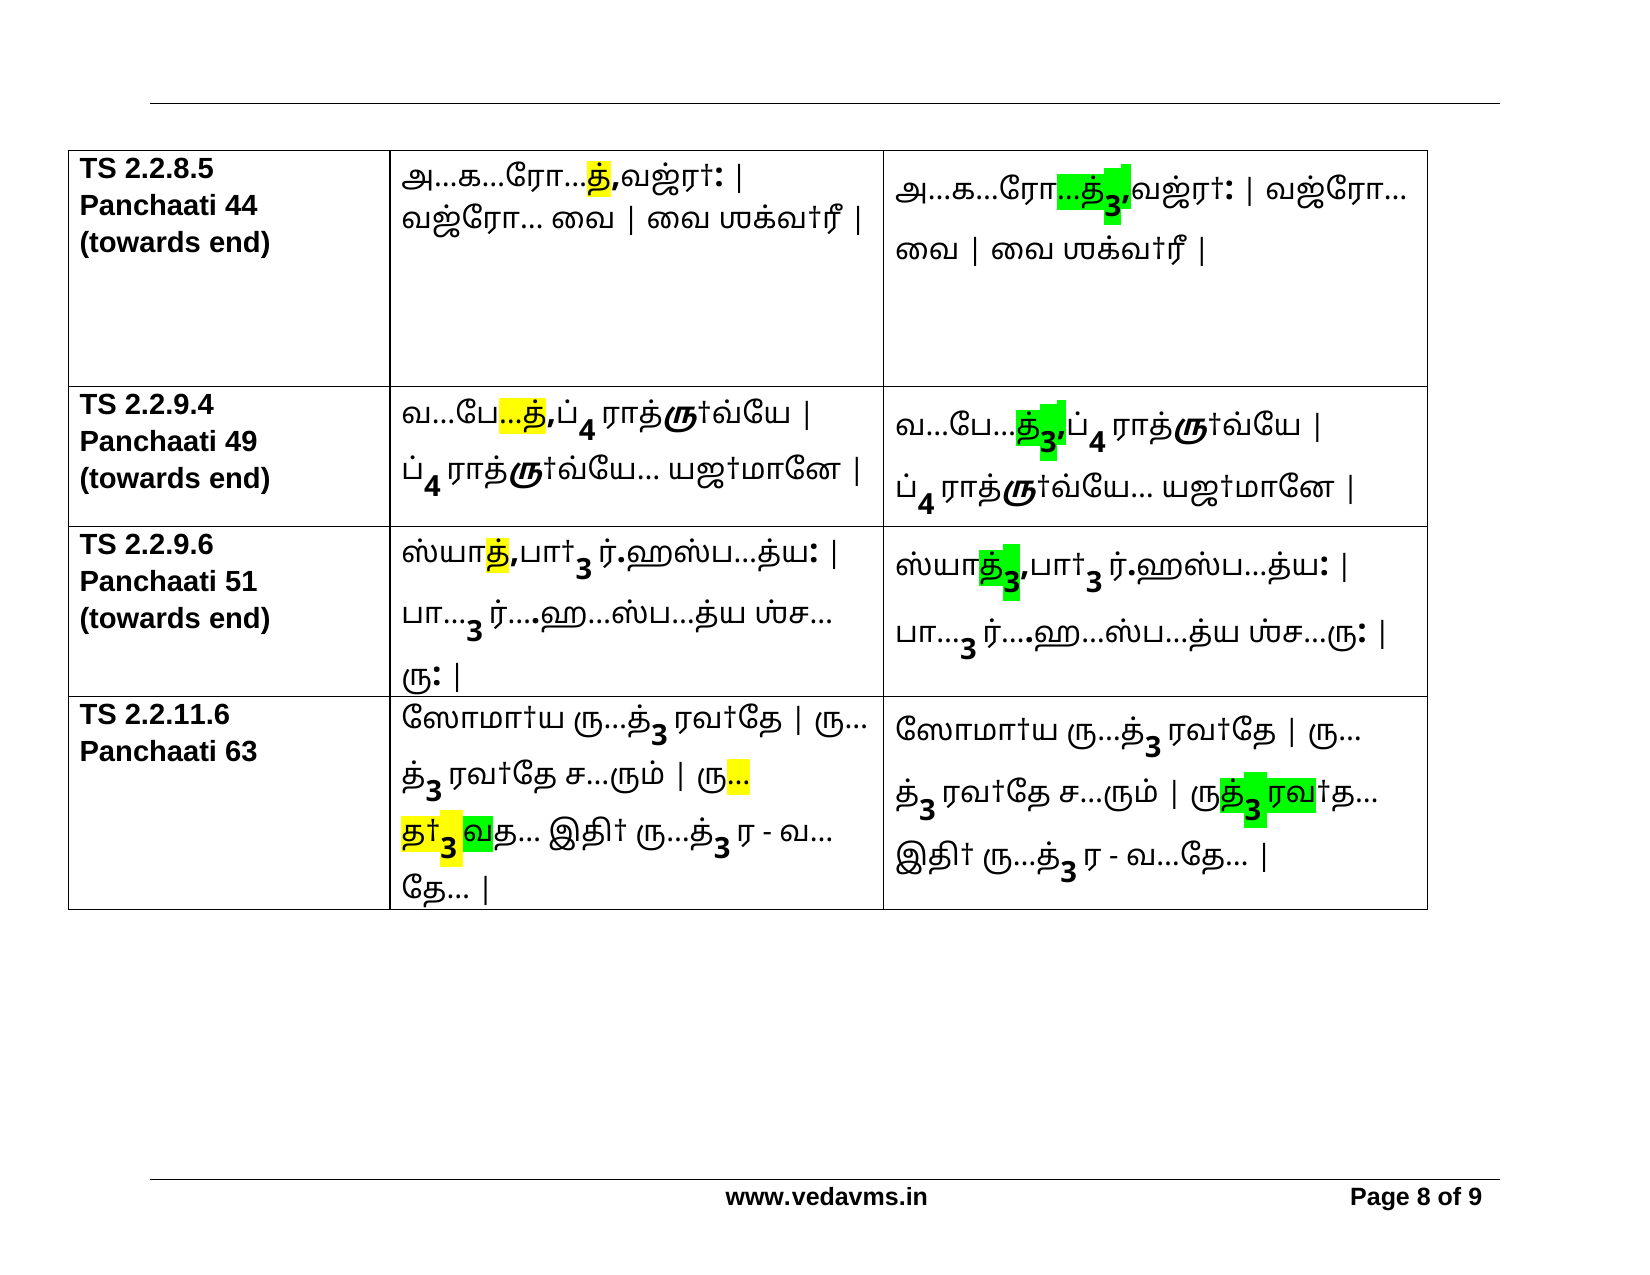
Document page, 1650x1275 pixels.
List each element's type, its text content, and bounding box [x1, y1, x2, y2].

table_cell வ…பே…த்,ப்4ராத்ரு†வ்யே | ப்4ராத்ரு†வ்யே… யஜ†மானே | [391, 387, 883, 526]
table_cell ஸ்யாத்,பா†3ர்.ஹஸ்ப…த்ய: | பா…3ர்….ஹ…ஸ்ப…த்ய ஶ்ச…ரு: | [391, 527, 883, 696]
table_cell ஸோமா†ய ரு…த்3ரவ†தே | ரு…த்3ரவ†தே ச…ரும் | ருத்3ரவ†த… இதி† ரு…த்3ர - வ…தே… | [884, 697, 1427, 909]
table_cell ஸோமா†ய ரு…த்3ரவ†தே | ரு…த்3ரவ†தே ச…ரும் | ரு…த†3வத… இதி† ரு…த்3ர - வ…தே… | [391, 697, 883, 909]
table_cell அ…க…ரோ…த்3,வஜ்ர†: | வஜ்ரோ… வை | வை ஶக்வ†ரீ | [884, 151, 1427, 386]
table_cell TS 2.2.11.6 Panchaati 63 [69, 697, 389, 909]
table_cell அ…க…ரோ…த்,வஜ்ர†: | வஜ்ரோ… வை | வை ஶக்வ†ரீ | [391, 151, 883, 386]
table_cell வ…பே…த்3,ப்4ராத்ரு†வ்யே | ப்4ராத்ரு†வ்யே… யஜ†மானே | [884, 387, 1427, 526]
table_cell TS 2.2.8.5 Panchaati 44 (towards end) [69, 151, 389, 386]
table_cell TS 2.2.9.6 Panchaati 51 (towards end) [69, 527, 389, 696]
table_cell ஸ்யாத்3,பா†3ர்.ஹஸ்ப…த்ய: | பா…3ர்….ஹ…ஸ்ப…த்ய ஶ்ச…ரு: | [884, 527, 1427, 696]
table_cell TS 2.2.9.4 Panchaati 49 (towards end) [69, 387, 389, 526]
